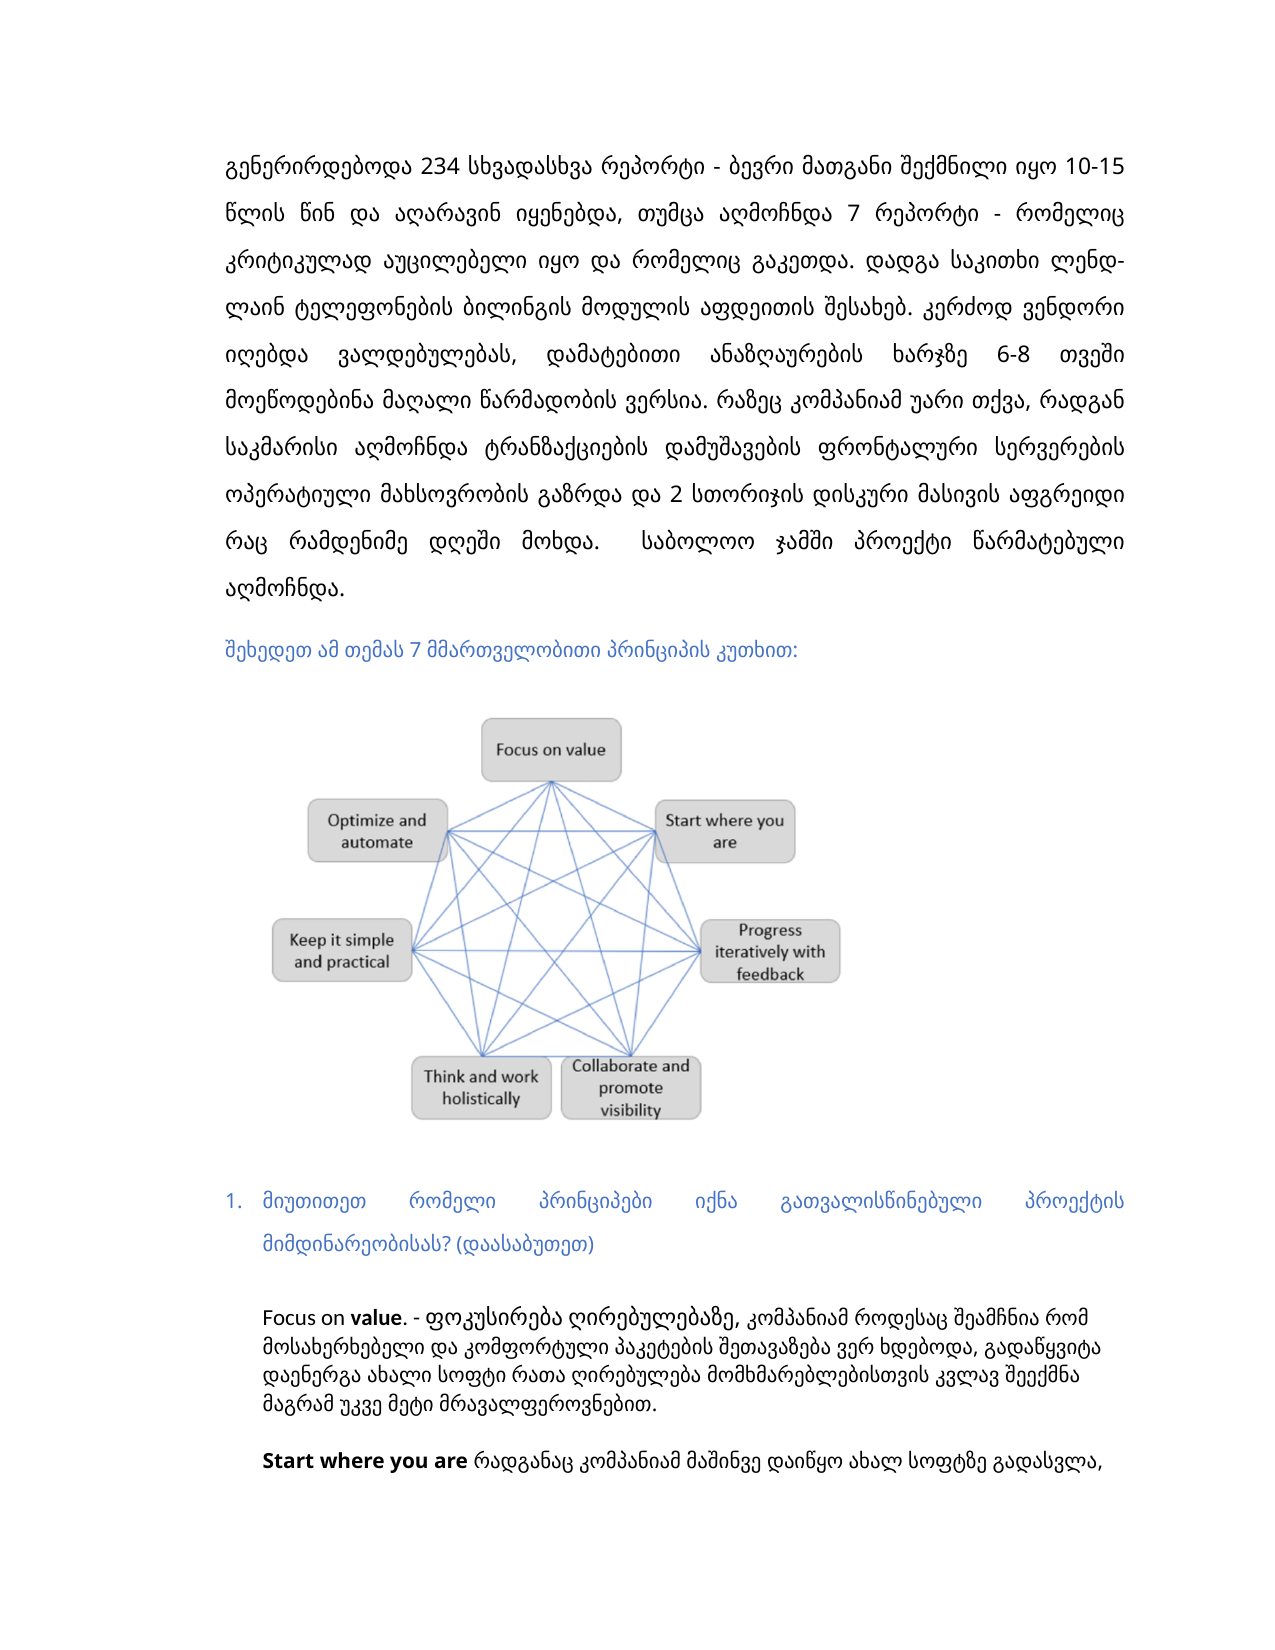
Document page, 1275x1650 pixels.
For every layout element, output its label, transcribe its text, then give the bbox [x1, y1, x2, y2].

picture [225, 694, 889, 1156]
text შეხედეთ ამ თემას 7 მმართველობითი პრინციპის კუთხით: [225, 635, 1125, 664]
list მიუთითეთ რომელი პრინციპები იქნა გათვალისწინებული პროექტის მიმდინარეობისას? (დაასაბუთეთ) [225, 1187, 1125, 1258]
text Start where you are რადგანაც კომპანიამ მაშინვე დაიწყო ახალ სოფტზე გადასვლა, [262, 1447, 1125, 1475]
text Focus on value. - ფოკუსირება ღირებულებაზე, კომპანიამ როდესაც შეამჩნია რომ მოსახერხებელი და კომფორტული პაკეტების შეთავაზება ვერ ხდებოდა, გადაწყვიტა დაენერგა ახალი სოფტი რათა ღირებულება მომხმარებლებისთვის კვლავ შეექმნა მაგრამ უკვე მეტი მრავალფეროვნებით. [262, 1301, 1125, 1417]
